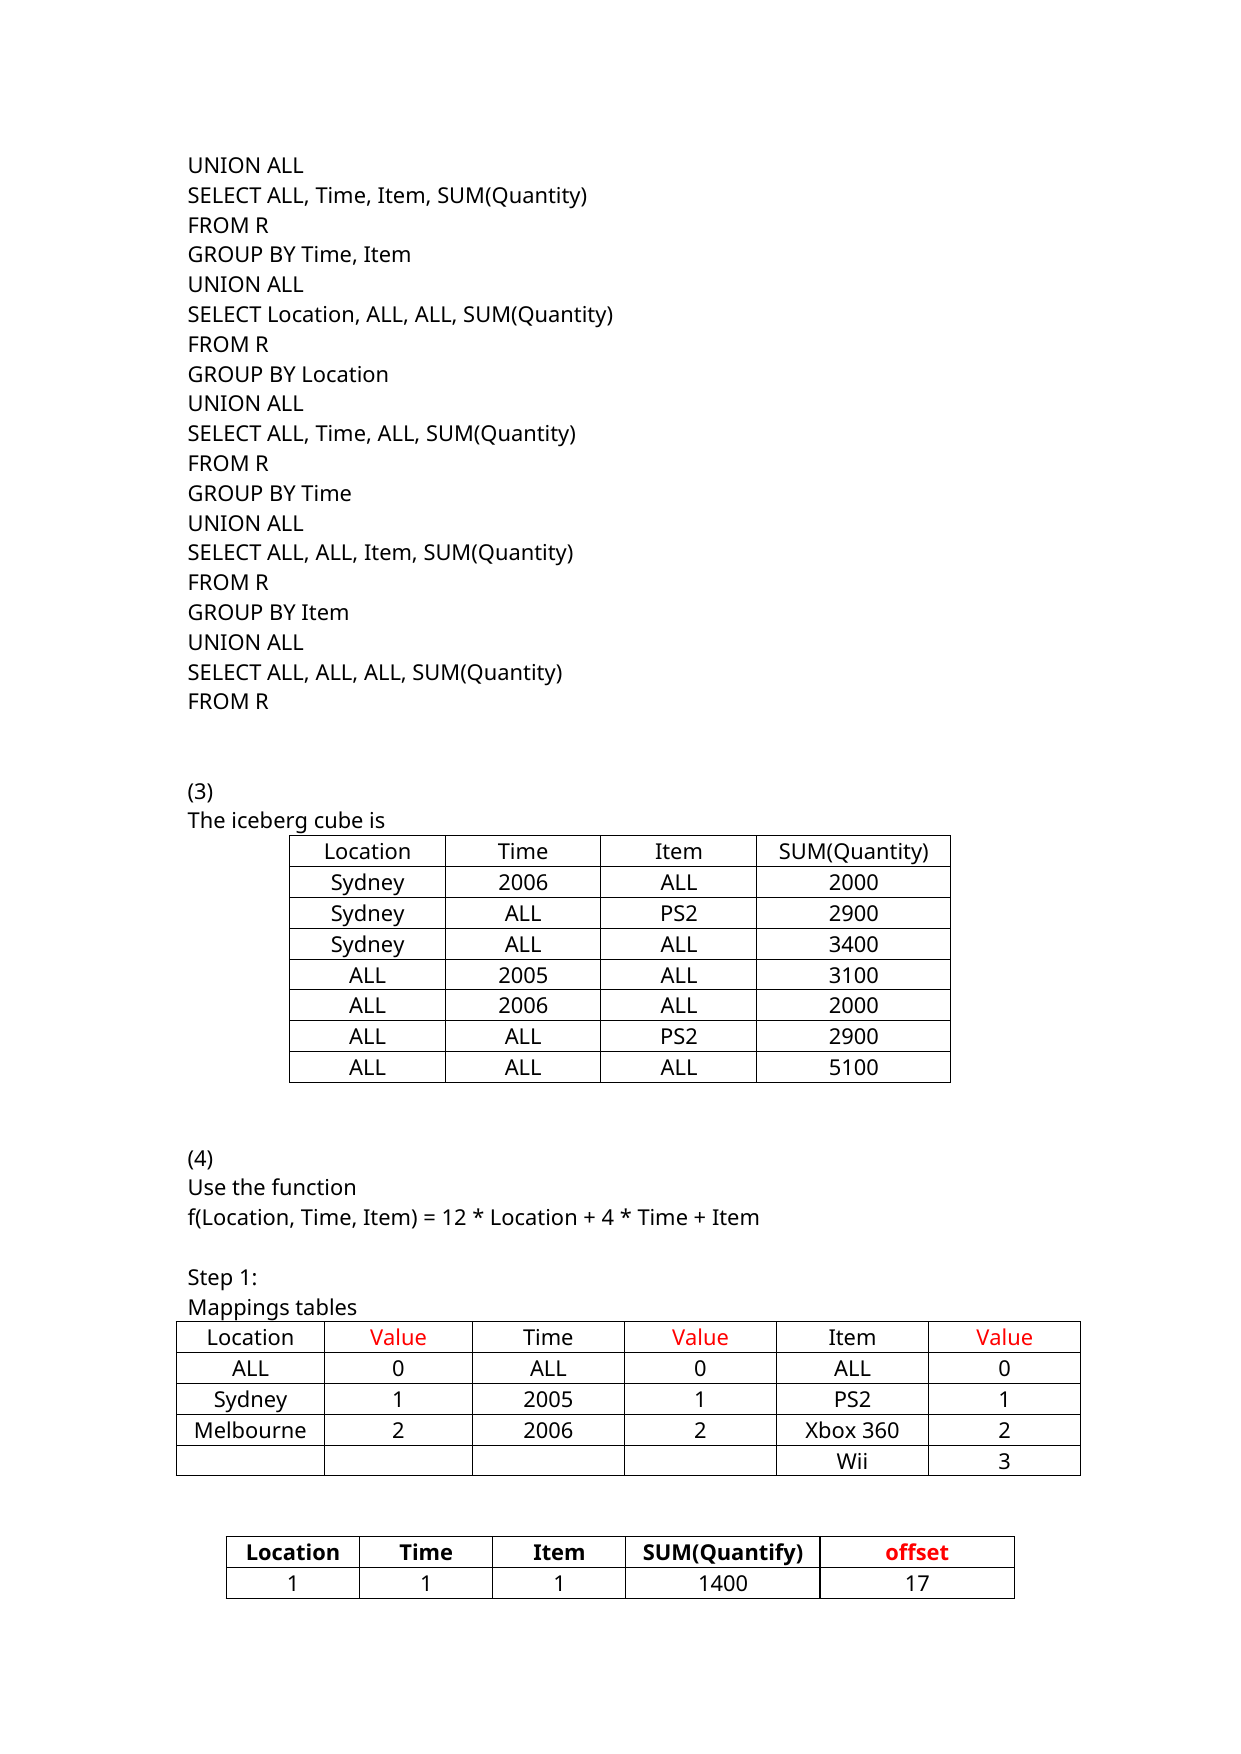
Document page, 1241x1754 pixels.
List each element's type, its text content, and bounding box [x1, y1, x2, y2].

table_header Location [290, 836, 445, 866]
text UNION ALL [187, 388, 1053, 418]
text UNION ALL [187, 269, 1053, 299]
table_cell ALL [601, 1052, 756, 1082]
table_cell ALL [446, 1021, 600, 1051]
table_header SUM(Quantity) [757, 836, 950, 866]
table_cell PS2 [777, 1384, 928, 1414]
table_cell 1 [227, 1568, 359, 1598]
text FROM R [187, 686, 1053, 716]
table_cell ALL [290, 960, 445, 989]
table_cell Melbourne [177, 1415, 324, 1444]
text FROM R [187, 567, 1053, 597]
table_cell [177, 1446, 324, 1475]
table_cell [625, 1446, 776, 1475]
table_header offset [821, 1537, 1014, 1567]
text GROUP BY Item [187, 597, 1053, 627]
table_cell 1400 [626, 1568, 819, 1598]
table_header Value [625, 1322, 776, 1352]
table_cell ALL [290, 1052, 445, 1082]
text SELECT ALL, Time, ALL, SUM(Quantity) [187, 418, 1053, 448]
table_cell Wii [777, 1446, 928, 1475]
table_cell 5100 [757, 1052, 950, 1082]
table_header Time [446, 836, 600, 866]
table_cell 2006 [446, 867, 600, 897]
table_header Time [360, 1537, 492, 1567]
text UNION ALL [187, 627, 1053, 656]
text FROM R [187, 329, 1053, 358]
table_cell 2900 [757, 1021, 950, 1051]
table_cell ALL [446, 1052, 600, 1082]
table_cell 3400 [757, 929, 950, 958]
table_cell Xbox 360 [777, 1415, 928, 1444]
table_header Location [177, 1322, 324, 1352]
text SELECT Location, ALL, ALL, SUM(Quantity) [187, 299, 1053, 329]
text SELECT ALL, Time, Item, SUM(Quantity) [187, 180, 1053, 209]
table_header Value [929, 1322, 1080, 1352]
table_cell 2000 [757, 990, 950, 1020]
table_cell 0 [929, 1353, 1080, 1383]
table_cell [473, 1446, 624, 1475]
table_cell 2 [929, 1415, 1080, 1444]
text Use the function [187, 1172, 1053, 1202]
table_cell ALL [601, 929, 756, 958]
table_cell Sydney [177, 1384, 324, 1414]
table_cell 2 [325, 1415, 472, 1444]
table_cell 2006 [473, 1415, 624, 1444]
table_header Item [777, 1322, 928, 1352]
table_cell Sydney [290, 867, 445, 897]
table_cell 1 [929, 1384, 1080, 1414]
text (4) [187, 1142, 1053, 1172]
table_cell 2005 [473, 1384, 624, 1414]
table_header SUM(Quantify) [626, 1537, 819, 1567]
table_cell ALL [601, 990, 756, 1020]
text Mappings tables [187, 1291, 1053, 1321]
table_header Time [473, 1322, 624, 1352]
table_cell ALL [446, 929, 600, 958]
table_header Value [325, 1322, 472, 1352]
text f(Location, Time, Item) = 12 * Location + 4 * Time + Item [187, 1202, 1053, 1232]
table_cell ALL [473, 1353, 624, 1383]
table_cell PS2 [601, 1021, 756, 1051]
text (3) [187, 776, 1053, 805]
text FROM R [187, 448, 1053, 478]
table_cell 2006 [446, 990, 600, 1020]
text FROM R [187, 209, 1053, 239]
table_cell 0 [625, 1353, 776, 1383]
table_header Item [601, 836, 756, 866]
table_cell ALL [601, 960, 756, 989]
table_cell 1 [493, 1568, 625, 1598]
table_cell 2005 [446, 960, 600, 989]
text GROUP BY Time [187, 478, 1053, 507]
text SELECT ALL, ALL, ALL, SUM(Quantity) [187, 656, 1053, 686]
table_cell PS2 [601, 898, 756, 928]
table_cell 1 [625, 1384, 776, 1414]
table_cell ALL [290, 990, 445, 1020]
table_cell 3100 [757, 960, 950, 989]
table_cell ALL [177, 1353, 324, 1383]
text GROUP BY Time, Item [187, 239, 1053, 269]
table_cell ALL [446, 898, 600, 928]
table_cell ALL [601, 867, 756, 897]
text UNION ALL [187, 150, 1053, 180]
table_header Location [227, 1537, 359, 1567]
table_cell 1 [325, 1384, 472, 1414]
table_cell 2000 [757, 867, 950, 897]
text GROUP BY Location [187, 358, 1053, 388]
table_cell ALL [777, 1353, 928, 1383]
table_cell Sydney [290, 929, 445, 958]
text The iceberg cube is [187, 805, 1053, 835]
table_cell Sydney [290, 898, 445, 928]
text SELECT ALL, ALL, Item, SUM(Quantity) [187, 537, 1053, 567]
table_header Item [493, 1537, 625, 1567]
table_cell [325, 1446, 472, 1475]
table_cell 3 [929, 1446, 1080, 1475]
table_cell 1 [360, 1568, 492, 1598]
text Step 1: [187, 1262, 1053, 1291]
table_cell 17 [821, 1568, 1014, 1598]
table_cell 0 [325, 1353, 472, 1383]
table_cell 2 [625, 1415, 776, 1444]
text UNION ALL [187, 507, 1053, 537]
table_cell 2900 [757, 898, 950, 928]
table_cell ALL [290, 1021, 445, 1051]
